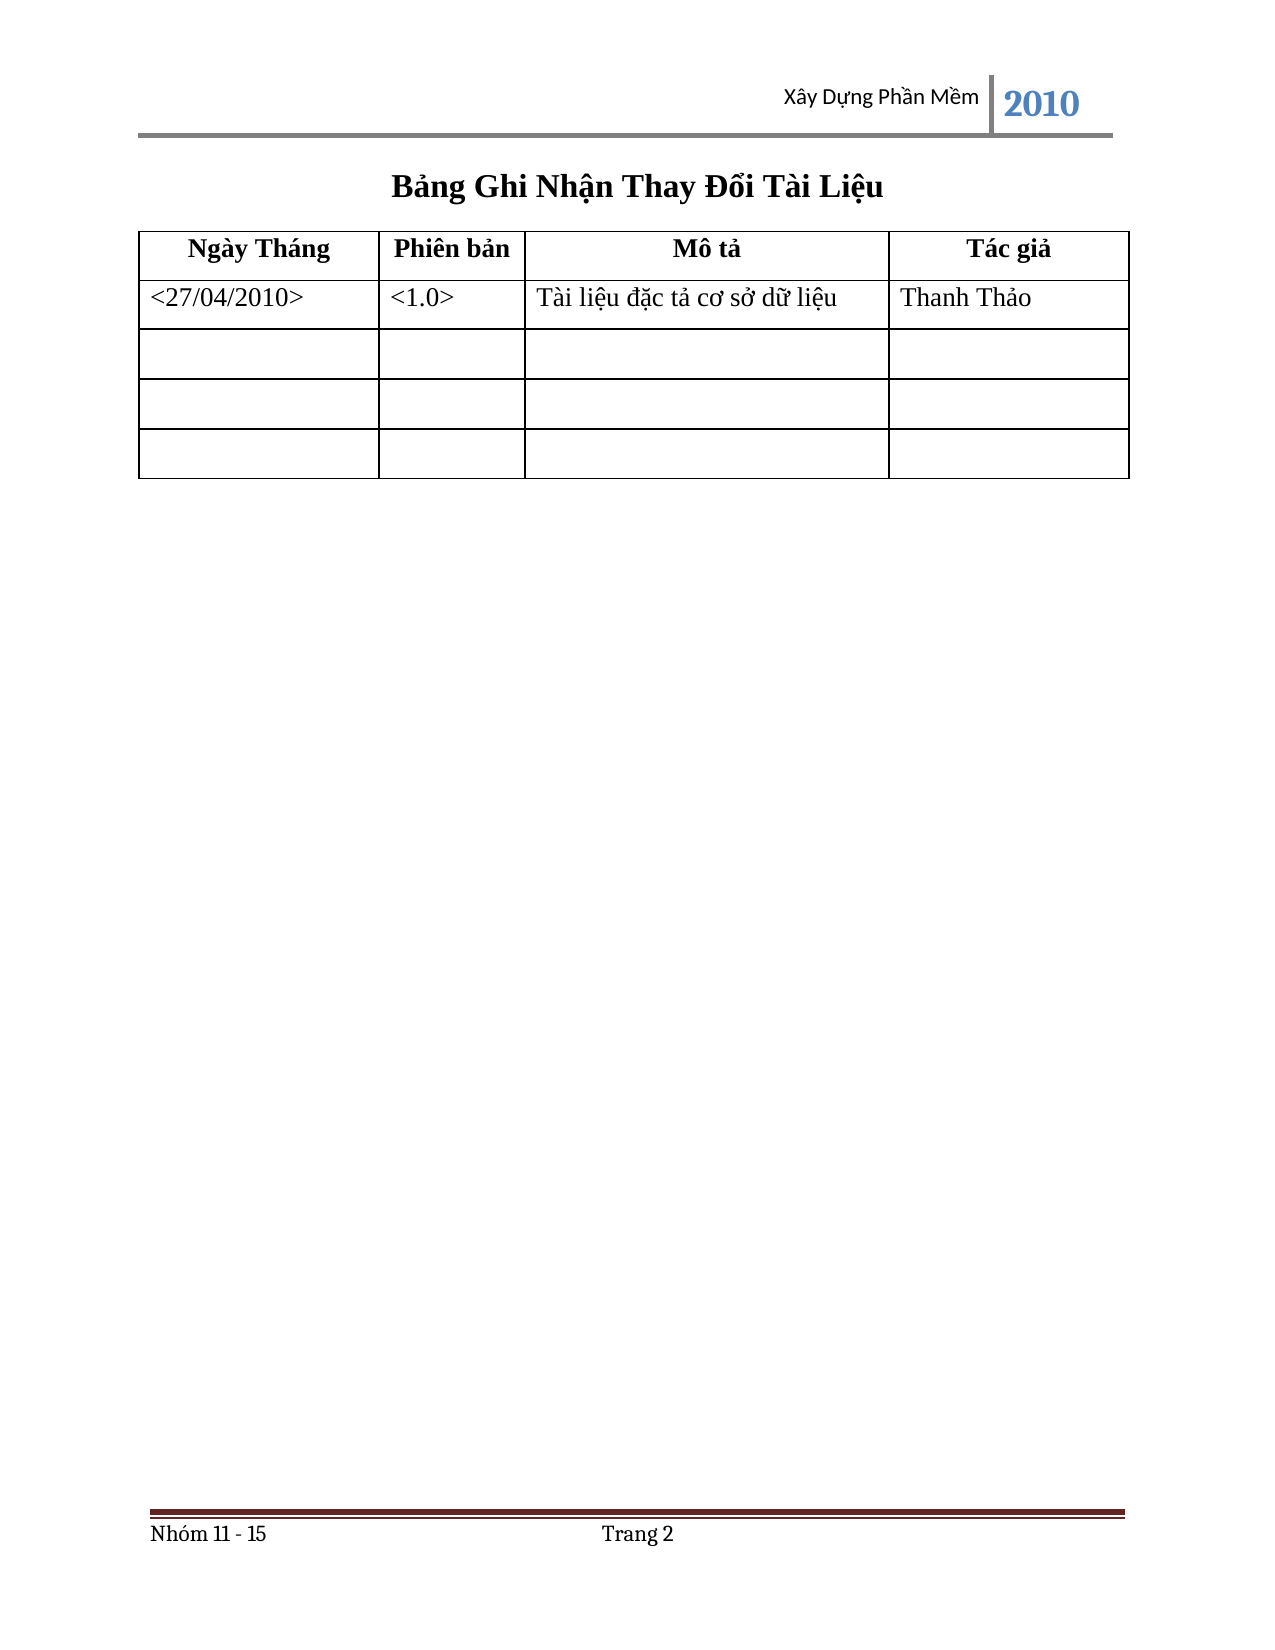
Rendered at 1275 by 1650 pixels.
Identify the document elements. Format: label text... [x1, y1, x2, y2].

table_cell [526, 380, 888, 428]
table_header Mô tả [526, 232, 888, 279]
table_cell [890, 430, 1128, 478]
table_cell <27/04/2010> [140, 281, 378, 328]
table_cell [140, 430, 378, 478]
text Bảng Ghi Nhận Thay Đổi Tài Liệu [150, 166, 1125, 204]
table_header Phiên bản [380, 232, 524, 279]
table_cell [890, 380, 1128, 428]
table_cell <1.0> [380, 281, 524, 328]
table_cell [380, 330, 524, 378]
table_cell [140, 380, 378, 428]
table_cell [890, 330, 1128, 378]
table_cell [140, 330, 378, 378]
table_header Tác giả [890, 232, 1128, 279]
table_cell [380, 430, 524, 478]
table_cell [380, 380, 524, 428]
table_cell [526, 330, 888, 378]
table_header Ngày Tháng [140, 232, 378, 279]
table_cell [526, 430, 888, 478]
table_cell Thanh Thảo [890, 281, 1128, 328]
table_cell Tài liệu đặc tả cơ sở dữ liệu [526, 281, 888, 328]
